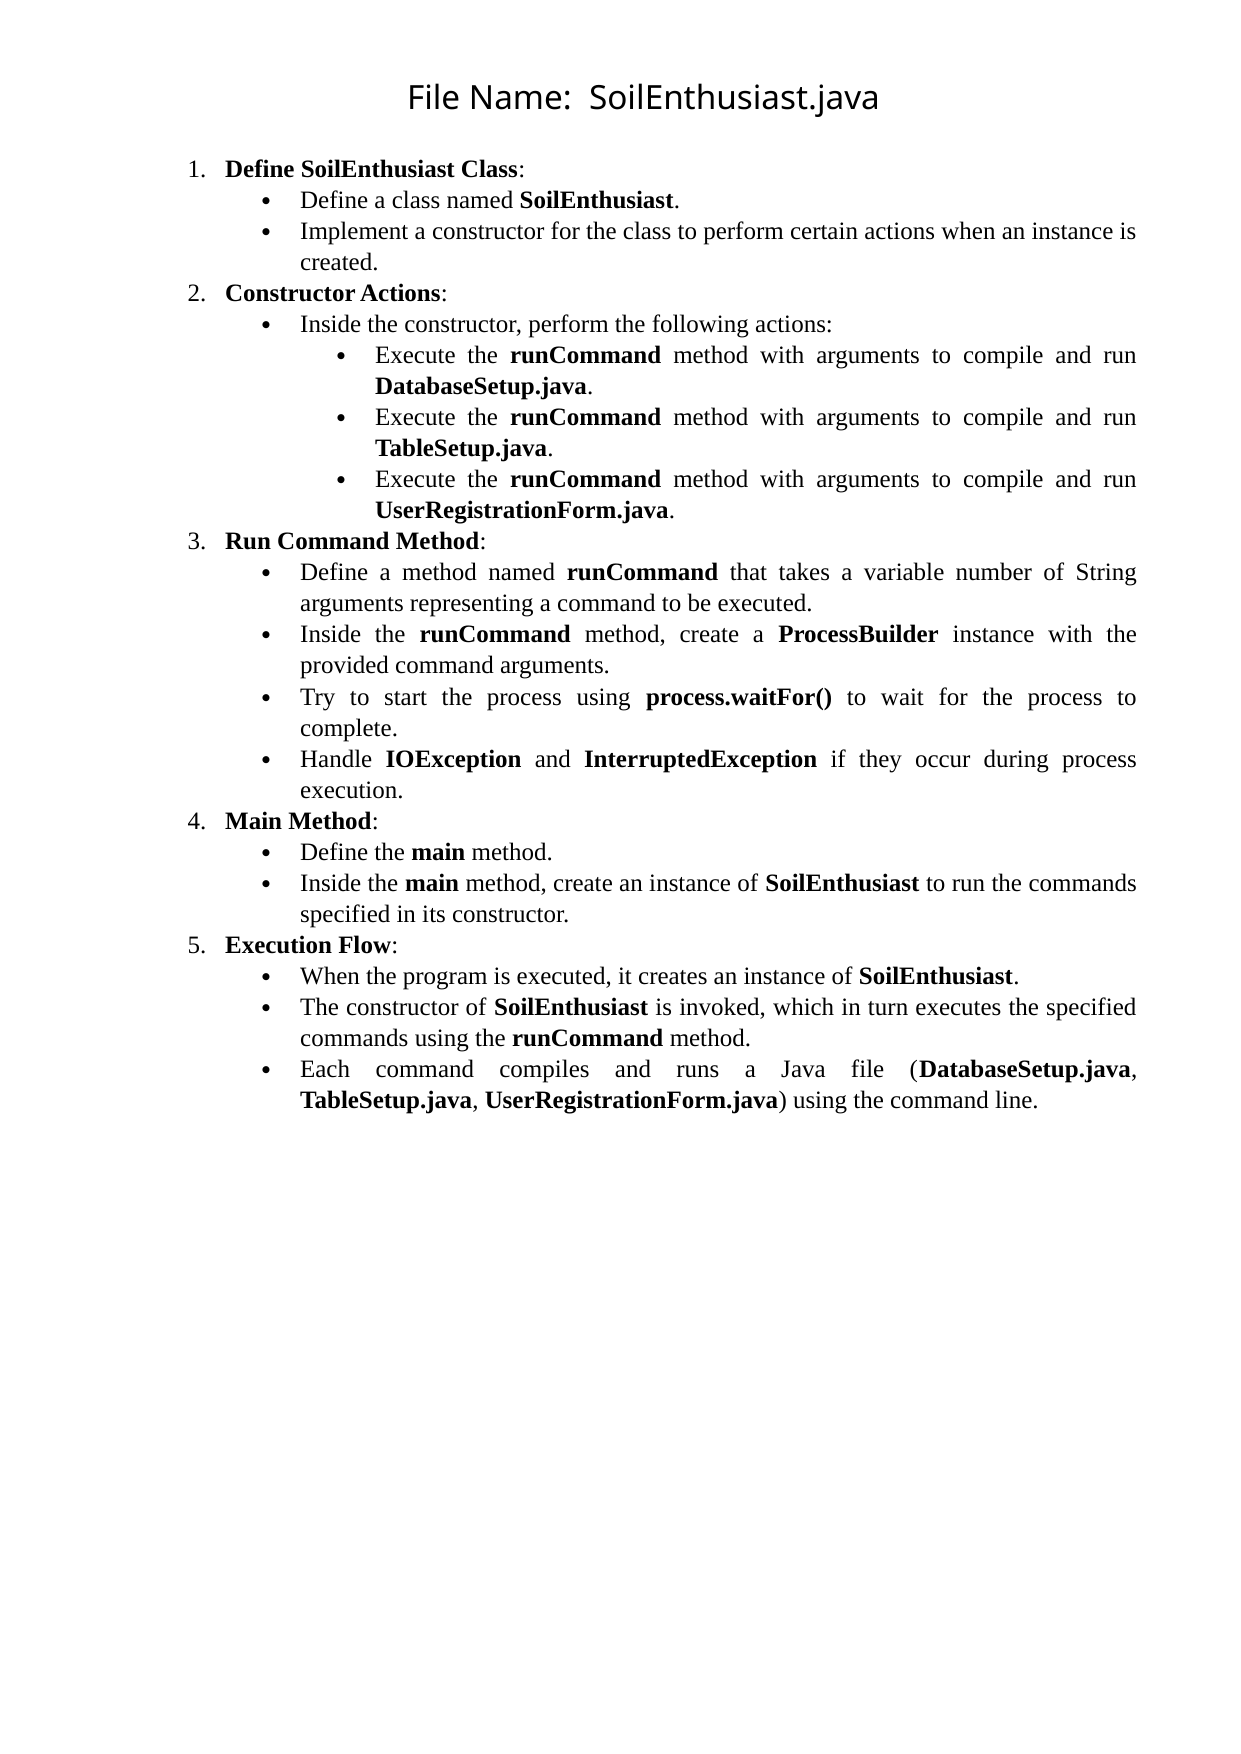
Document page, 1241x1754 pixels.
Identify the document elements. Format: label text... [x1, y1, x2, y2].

list Define a method named runCommand that takes a variable number of String arguments representing a command to be executed. [262, 557, 1137, 617]
list Run Command Method: [187, 526, 1137, 555]
text File Name: SoilEnthusiast.java [150, 74, 1137, 119]
list Inside the runCommand method, create a ProcessBuilder instance with the provided command arguments. [262, 619, 1137, 679]
list Try to start the process using process.waitFor() to wait for the process to complete. [262, 682, 1137, 741]
list Implement a constructor for the class to perform certain actions when an instance is created. [262, 216, 1137, 276]
list Execute the runCommand method with arguments to compile and run UserRegistrationForm.java. [337, 464, 1137, 524]
list Define SoilEnthusiast Class: [187, 154, 1137, 183]
list Execute the runCommand method with arguments to compile and run DatabaseSetup.java. [337, 340, 1137, 400]
list Inside the main method, create an instance of SoilEnthusiast to run the commands specified in its constructor. [262, 868, 1137, 928]
list Each command compiles and runs a Java file (DatabaseSetup.java, TableSetup.java, UserRegistrationForm.java) using the command line. [262, 1054, 1137, 1114]
list Execution Flow: [187, 930, 1137, 959]
list The constructor of SoilEnthusiast is invoked, which in turn executes the specified commands using the runCommand method. [262, 992, 1137, 1052]
list Define a class named SoilEnthusiast. [262, 185, 1137, 214]
list Define the main method. [262, 837, 1137, 866]
list Inside the constructor, perform the following actions: [262, 309, 1137, 338]
list Handle IOException and InterruptedException if they occur during process execution. [262, 744, 1137, 803]
list Execute the runCommand method with arguments to compile and run TableSetup.java. [337, 402, 1137, 462]
list Main Method: [187, 806, 1137, 834]
list When the program is executed, it creates an instance of SoilEnthusiast. [262, 961, 1137, 990]
list Constructor Actions: [187, 278, 1137, 307]
